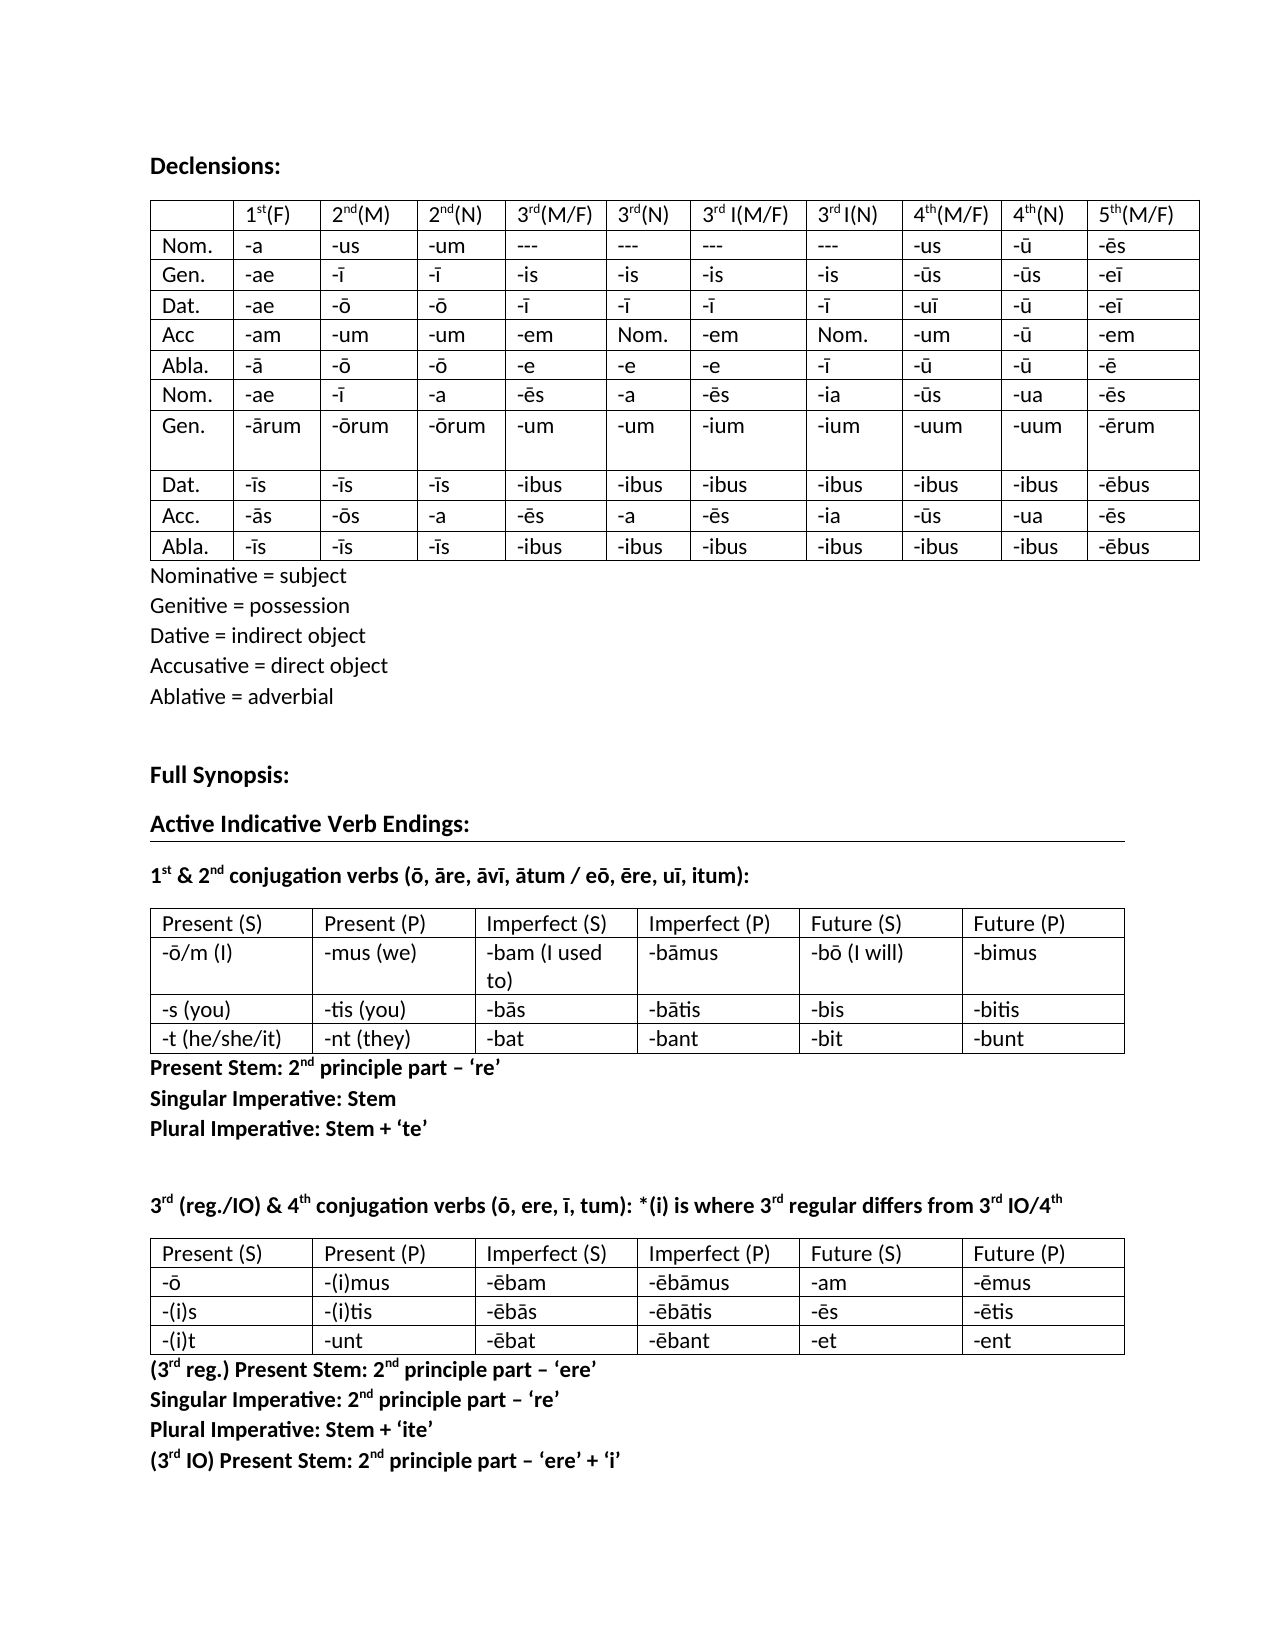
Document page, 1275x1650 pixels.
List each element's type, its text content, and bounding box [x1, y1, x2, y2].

table_header 4th(N) [1002, 201, 1087, 230]
table_cell Nom. [151, 380, 233, 410]
table_cell -īs [321, 532, 417, 560]
table_cell -a [607, 501, 690, 531]
table_cell Dat. [151, 471, 233, 500]
table_cell -ō [418, 351, 505, 379]
table_cell -bam (I used to) [476, 938, 637, 994]
table_cell -ēbāmus [638, 1268, 799, 1296]
table_cell -unt [313, 1326, 475, 1354]
table_cell -bis [800, 995, 962, 1023]
table_cell -ibus [607, 532, 690, 560]
table_header Future (P) [963, 909, 1124, 937]
table_cell -ā [234, 351, 320, 379]
table_cell -(i)mus [313, 1268, 475, 1296]
table_header Imperfect (P) [638, 1239, 799, 1267]
table_cell -ī [807, 291, 902, 319]
table_cell -bimus [963, 938, 1124, 994]
table_cell -ērum [1088, 411, 1199, 469]
table_cell -um [903, 320, 1001, 350]
table_cell -bitis [963, 995, 1124, 1023]
table_cell -ēbus [1088, 532, 1199, 560]
table_cell -ibus [1002, 532, 1087, 560]
table_header 2nd(N) [418, 201, 505, 230]
table_cell -bant [638, 1024, 799, 1052]
table_cell Abla. [151, 351, 233, 379]
text 1st & 2nd conjugation verbs (ō, āre, āvī, ātum / eō, ēre, uī, itum): [150, 861, 1125, 889]
table_cell -ēbat [476, 1326, 637, 1354]
table_cell Abla. [151, 532, 233, 560]
table_cell -ī [418, 260, 505, 290]
table_cell Gen. [151, 411, 233, 469]
table_cell -ibus [691, 532, 806, 560]
table_cell -ibus [1002, 471, 1087, 500]
table_cell Acc. [151, 501, 233, 531]
text Full Synopsis: [150, 759, 1125, 789]
table_cell -um [321, 320, 417, 350]
table_cell -ōrum [418, 411, 505, 469]
table_cell -ī [691, 291, 806, 319]
table_cell -a [418, 380, 505, 410]
table_cell -em [1088, 320, 1199, 350]
table_cell --- [607, 231, 690, 259]
table_cell -eī [1088, 260, 1199, 290]
table_cell --- [506, 231, 606, 259]
table_header Future (P) [963, 1239, 1124, 1267]
table_cell -nt (they) [313, 1024, 475, 1052]
table_cell -ū [1002, 291, 1087, 319]
table_cell -ibus [691, 471, 806, 500]
table_cell -ūs [903, 501, 1001, 531]
table_cell -ēbās [476, 1297, 637, 1325]
table_cell -ō [151, 1268, 312, 1296]
table_cell -uum [903, 411, 1001, 469]
table_cell -is [506, 260, 606, 290]
table_cell -am [234, 320, 320, 350]
table_cell -bātis [638, 995, 799, 1023]
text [150, 1355, 1125, 1474]
table_cell -ae [234, 260, 320, 290]
table_cell -ūs [1002, 260, 1087, 290]
table_cell -(i)tis [313, 1297, 475, 1325]
table_cell -e [506, 351, 606, 379]
table_cell -bās [476, 995, 637, 1023]
table_header 1st(F) [234, 201, 320, 230]
table_cell -um [607, 411, 690, 469]
table_cell -mus (we) [313, 938, 475, 994]
text 3rd (reg./IO) & 4th conjugation verbs (ō, ere, ī, tum): *(i) is where 3rd regular differs from 3rd IO/4th [150, 1191, 1125, 1219]
table_header Present (S) [151, 909, 312, 937]
table_cell -us [321, 231, 417, 259]
table_header Present (P) [313, 1239, 475, 1267]
table_cell -ēs [1088, 380, 1199, 410]
table_cell -ibus [506, 471, 606, 500]
table_cell -ēs [506, 380, 606, 410]
table_cell -bat [476, 1024, 637, 1052]
table_cell -ēs [691, 380, 806, 410]
table_header 3rd I(N) [807, 201, 902, 230]
table_cell -īs [234, 532, 320, 560]
table_cell -is [807, 260, 902, 290]
table_cell -ō/m (I) [151, 938, 312, 994]
table_cell -a [234, 231, 320, 259]
table_cell -ent [963, 1326, 1124, 1354]
table_cell -ēbam [476, 1268, 637, 1296]
table_cell -ibus [506, 532, 606, 560]
table_cell -ibus [807, 471, 902, 500]
table_cell --- [691, 231, 806, 259]
table_header 3rd I(M/F) [691, 201, 806, 230]
table_cell -e [607, 351, 690, 379]
table_cell -ium [807, 411, 902, 469]
table_cell Nom. [807, 320, 902, 350]
table_cell -ī [506, 291, 606, 319]
table_cell -ū [1002, 320, 1087, 350]
table_cell -ārum [234, 411, 320, 469]
text Nominative = subject Genitive = possession Dative = indirect object Accusative = direct object Ablative = adverbial [150, 561, 1125, 740]
table_header Future (S) [800, 909, 962, 937]
table_cell -bāmus [638, 938, 799, 994]
table_cell -em [691, 320, 806, 350]
table_cell -ī [321, 260, 417, 290]
table_cell -a [607, 380, 690, 410]
table_cell -ō [418, 291, 505, 319]
table_cell -ū [1002, 351, 1087, 379]
table_cell -ua [1002, 380, 1087, 410]
table_cell -ēbant [638, 1326, 799, 1354]
table_cell -ōs [321, 501, 417, 531]
table_cell -uum [1002, 411, 1087, 469]
table_header Present (P) [313, 909, 475, 937]
table_cell -bunt [963, 1024, 1124, 1052]
table_cell -um [418, 320, 505, 350]
table_cell -ētis [963, 1297, 1124, 1325]
table_cell -is [607, 260, 690, 290]
table_header Imperfect (P) [638, 909, 799, 937]
table_cell -īs [234, 471, 320, 500]
table_header Imperfect (S) [476, 909, 637, 937]
table_cell -ēs [1088, 501, 1199, 531]
table_cell -īs [321, 471, 417, 500]
table_cell -ae [234, 380, 320, 410]
table_cell -ibus [807, 532, 902, 560]
table_cell -ibus [903, 532, 1001, 560]
table_cell -a [418, 501, 505, 531]
table_cell -et [800, 1326, 962, 1354]
table_header [151, 201, 233, 230]
table_cell Gen. [151, 260, 233, 290]
table_cell -tis (you) [313, 995, 475, 1023]
table_header Imperfect (S) [476, 1239, 637, 1267]
table_header Future (S) [800, 1239, 962, 1267]
table_cell -ū [1002, 231, 1087, 259]
table_cell -bit [800, 1024, 962, 1052]
text Declensions: [150, 150, 1125, 181]
table_cell Nom. [151, 231, 233, 259]
table_cell Dat. [151, 291, 233, 319]
table_cell -(i)t [151, 1326, 312, 1354]
table_cell -ēs [1088, 231, 1199, 259]
table_cell --- [807, 231, 902, 259]
table_cell -ūs [903, 260, 1001, 290]
table_cell -uī [903, 291, 1001, 319]
table_cell -s (you) [151, 995, 312, 1023]
table_cell -ēs [506, 501, 606, 531]
table_cell -ibus [607, 471, 690, 500]
table_cell -ē [1088, 351, 1199, 379]
table_cell -ēbātis [638, 1297, 799, 1325]
table_cell -eī [1088, 291, 1199, 319]
text Present Stem: 2nd principle part – ‘re’ Singular Imperative: Stem Plural Imperative: Stem + ‘te’ [150, 1054, 1125, 1172]
table_cell -t (he/she/it) [151, 1024, 312, 1052]
table_cell -ia [807, 380, 902, 410]
table_header 3rd(M/F) [506, 201, 606, 230]
table_cell -ō [321, 351, 417, 379]
table_cell -us [903, 231, 1001, 259]
table_cell -ēs [800, 1297, 962, 1325]
table_cell -ae [234, 291, 320, 319]
table_cell -ī [807, 351, 902, 379]
table_cell -e [691, 351, 806, 379]
table_cell -ua [1002, 501, 1087, 531]
table_cell -ēbus [1088, 471, 1199, 500]
table_cell -ī [321, 380, 417, 410]
table_cell -ia [807, 501, 902, 531]
table_header Present (S) [151, 1239, 312, 1267]
table_cell -ō [321, 291, 417, 319]
table_header 5th(M/F) [1088, 201, 1199, 230]
table_cell -is [691, 260, 806, 290]
table_cell -ōrum [321, 411, 417, 469]
table_cell -ūs [903, 380, 1001, 410]
table_cell -em [506, 320, 606, 350]
table_cell -am [800, 1268, 962, 1296]
table_cell Nom. [607, 320, 690, 350]
table_header 4th(M/F) [903, 201, 1001, 230]
table_cell -ium [691, 411, 806, 469]
table_cell -īs [418, 532, 505, 560]
table_header 2nd(M) [321, 201, 417, 230]
table_cell -bō (I will) [800, 938, 962, 994]
table_header 3rd(N) [607, 201, 690, 230]
table_cell Acc [151, 320, 233, 350]
text Active Indicative Verb Endings: [150, 808, 1125, 841]
table_cell -ī [607, 291, 690, 319]
table_cell -ās [234, 501, 320, 531]
table_cell -ū [903, 351, 1001, 379]
table_cell -um [506, 411, 606, 469]
table_cell -īs [418, 471, 505, 500]
table_cell -ibus [903, 471, 1001, 500]
table_cell -um [418, 231, 505, 259]
table_cell -ēmus [963, 1268, 1124, 1296]
table_cell -ēs [691, 501, 806, 531]
table_cell -(i)s [151, 1297, 312, 1325]
